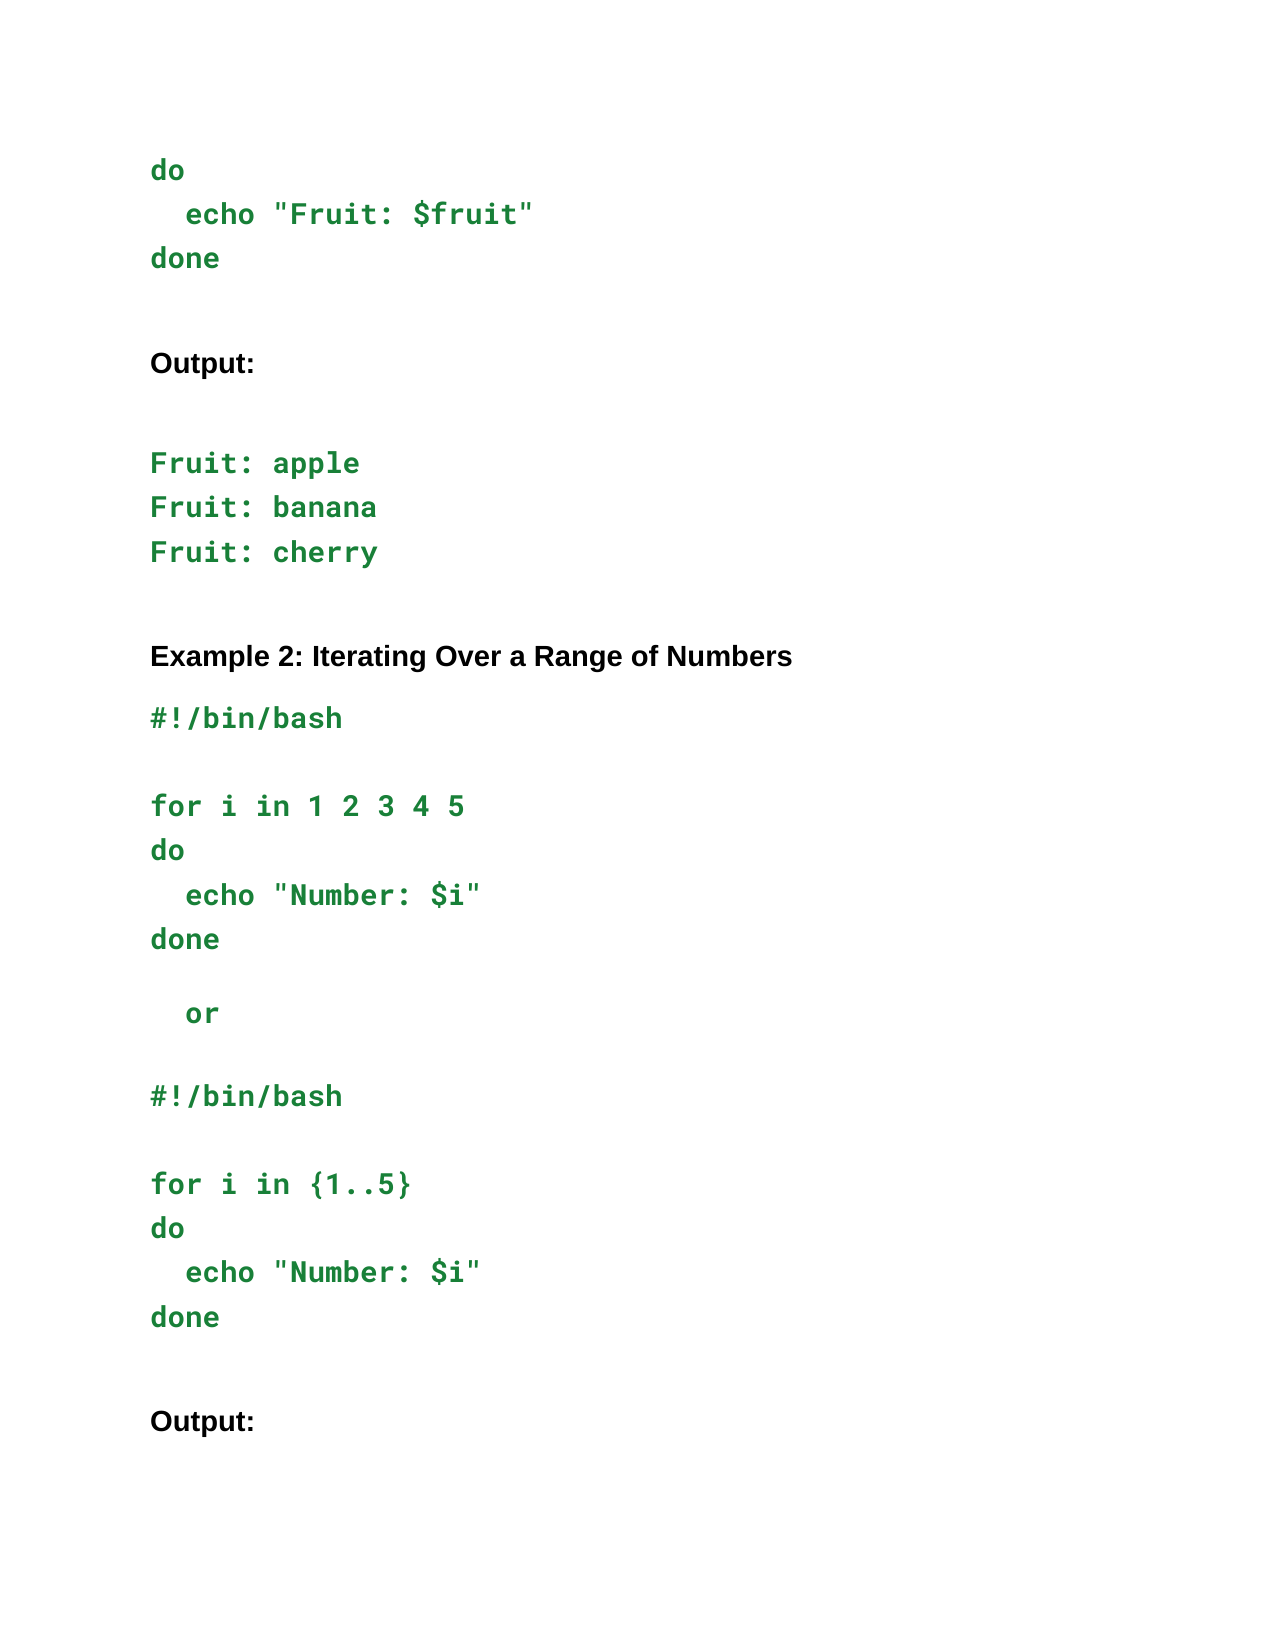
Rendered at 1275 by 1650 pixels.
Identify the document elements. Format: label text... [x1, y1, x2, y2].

text done [150, 1296, 1125, 1335]
text done [150, 918, 1125, 957]
text done [150, 238, 1125, 277]
text echo "Number: $i" [150, 874, 1125, 913]
text #!/bin/bash [150, 698, 1125, 736]
text Fruit: cherry [150, 531, 1125, 570]
text do [150, 1208, 1125, 1247]
text echo "Number: $i" [150, 1252, 1125, 1291]
text echo "Fruit: $fruit" [150, 194, 1125, 233]
text Output: [150, 346, 1125, 379]
text Example 2: Iterating Over a Range of Numbers [150, 639, 1125, 673]
text Fruit: banana [150, 487, 1125, 526]
text do [150, 830, 1125, 869]
text for i in {1..5} [150, 1164, 1125, 1202]
text Output: [150, 1404, 1125, 1438]
text for i in 1 2 3 4 5 [150, 786, 1125, 824]
text do [150, 150, 1125, 188]
text Fruit: apple [150, 443, 1125, 482]
text or [150, 993, 1125, 1031]
text #!/bin/bash [150, 1076, 1125, 1114]
